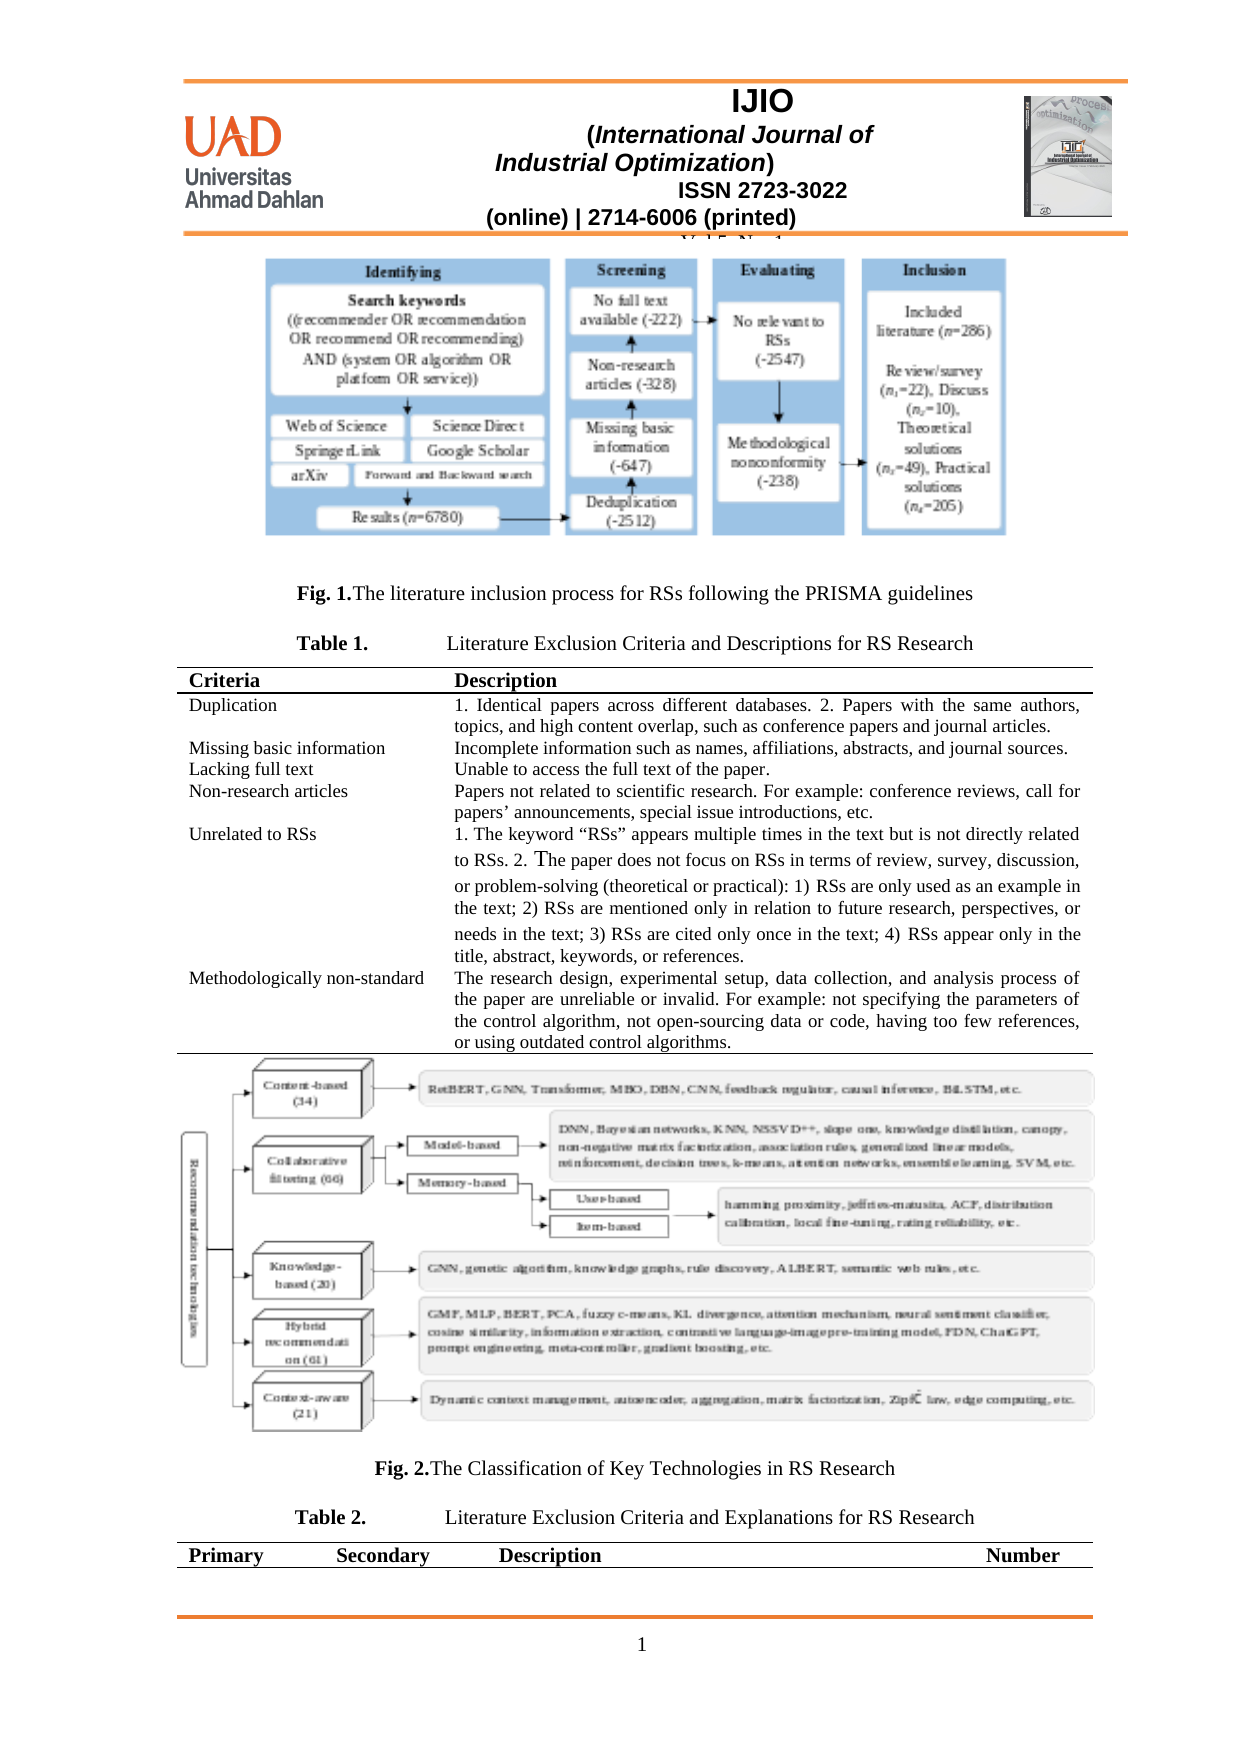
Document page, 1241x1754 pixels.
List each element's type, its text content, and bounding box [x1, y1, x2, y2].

table_header Description [443, 668, 1092, 692]
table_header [325, 1543, 487, 1567]
table_cell Papers not related to scientific research. For example: conference reviews, call for papers’ announcements, special issue introductions, etc. [443, 780, 1092, 823]
table_cell Missing basic information [177, 737, 443, 758]
table_header Description [487, 1543, 974, 1567]
picture [183, 79, 1128, 236]
table_cell Non-research articles [177, 780, 443, 823]
table_cell Duplication [177, 694, 443, 737]
list The Classification of Key Technologies in RS Research [177, 1456, 1092, 1480]
list Literature Exclusion Criteria and Explanations for RS Research [177, 1505, 1092, 1529]
table_cell 1. Identical papers across different databases. 2. Papers with the same authors, topics, and high content overlap, such as conference papers and journal articles. [443, 694, 1092, 737]
table_header Criteria [177, 668, 443, 692]
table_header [177, 1543, 325, 1567]
table_header Number of papers [975, 1543, 1093, 1567]
table_cell Unrelated to RSs [177, 823, 443, 967]
table_cell Methodologically non-standard [177, 967, 443, 1053]
table_cell Unable to access the full text of the paper. [443, 758, 1092, 780]
table_cell The research design, experimental setup, data collection, and analysis process of the paper are unreliable or invalid. For example: not specifying the parameters of the control algorithm, not open-sourcing data or code, having too few references, or using outdated control algorithms. [443, 967, 1092, 1053]
table_cell Incomplete information such as names, affiliations, abstracts, and journal sources. [443, 737, 1092, 758]
table_cell 1. The keyword “RSs” appears multiple times in the text but is not directly related to RSs. 2. The paper does not focus on RSs in terms of review, survey, discussion, or problem-solving (theoretical or practical): 1) RSs are only used as an example in the text; 2) RSs are mentioned only in relation to future research, perspectives, or needs in the text; 3) RSs are cited only once in the text; 4) RSs appear only in the title, abstract, keywords, or references. [443, 823, 1092, 967]
list The literature inclusion process for RSs following the PRISMA guidelines [177, 581, 1092, 605]
list Literature Exclusion Criteria and Descriptions for RS Research [177, 630, 1092, 654]
table_cell Lacking full text [177, 758, 443, 780]
